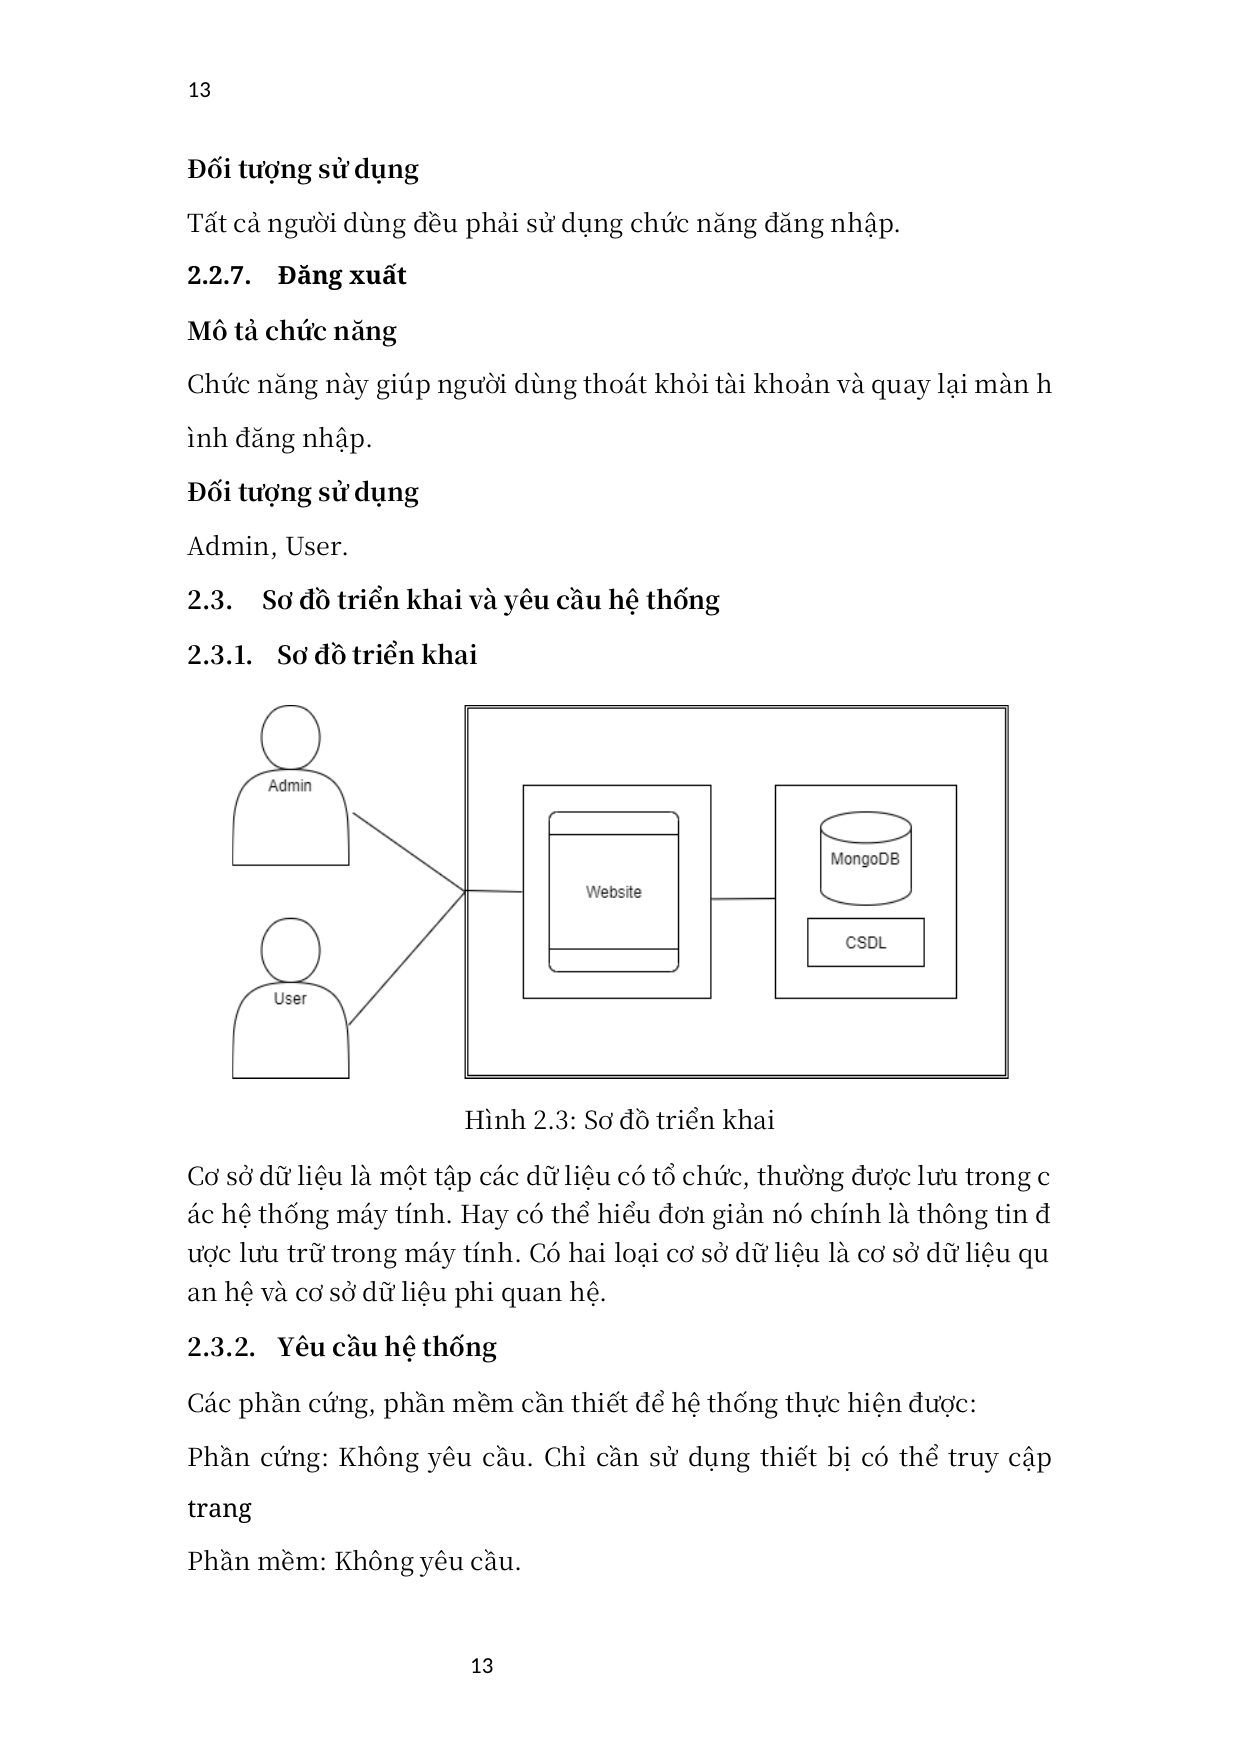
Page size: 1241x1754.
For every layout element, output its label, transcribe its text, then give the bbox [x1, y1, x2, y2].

list Phần cứng: Không yêu cầu. Chỉ cần sử dụng thiết bị có thể truy cập trang [187, 1437, 1053, 1524]
list Đối tượng sử dụng [187, 473, 1053, 509]
list Mô tả chức năng [187, 311, 1053, 347]
text Cơ sở dữ liệu là một tập các dữ liệu có tổ chức, thường được lưu trong các hệ thống máy tính. Hay có thể hiểu đơn giản nó chính là thông tin được lưu trữ trong máy tính. Có hai loại cơ sở dữ liệu là cơ sở dữ liệu quan hệ và cơ sở dữ liệu phi quan hệ. [187, 1156, 1053, 1309]
list Yêu cầu hệ thống [187, 1328, 1053, 1364]
picture [232, 705, 1009, 1079]
list Chức năng này giúp người dùng thoát khỏi tài khoản và quay lại màn hình đăng nhập. [187, 365, 1053, 455]
list Admin, User. [187, 527, 1053, 562]
list Sơ đồ triển khai [187, 636, 1053, 672]
list Sơ đồ triển khai và yêu cầu hệ thống [187, 580, 1053, 616]
text Phần mềm: Không yêu cầu. [187, 1541, 1053, 1577]
list Đăng xuất [187, 258, 1053, 292]
list Đối tượng sử dụng [187, 150, 1053, 186]
list Tất cả người dùng đều phải sử dụng chức năng đăng nhập. [187, 204, 1053, 240]
text Các phần cứng, phần mềm cần thiết để hệ thống thực hiện được: [187, 1383, 1053, 1419]
